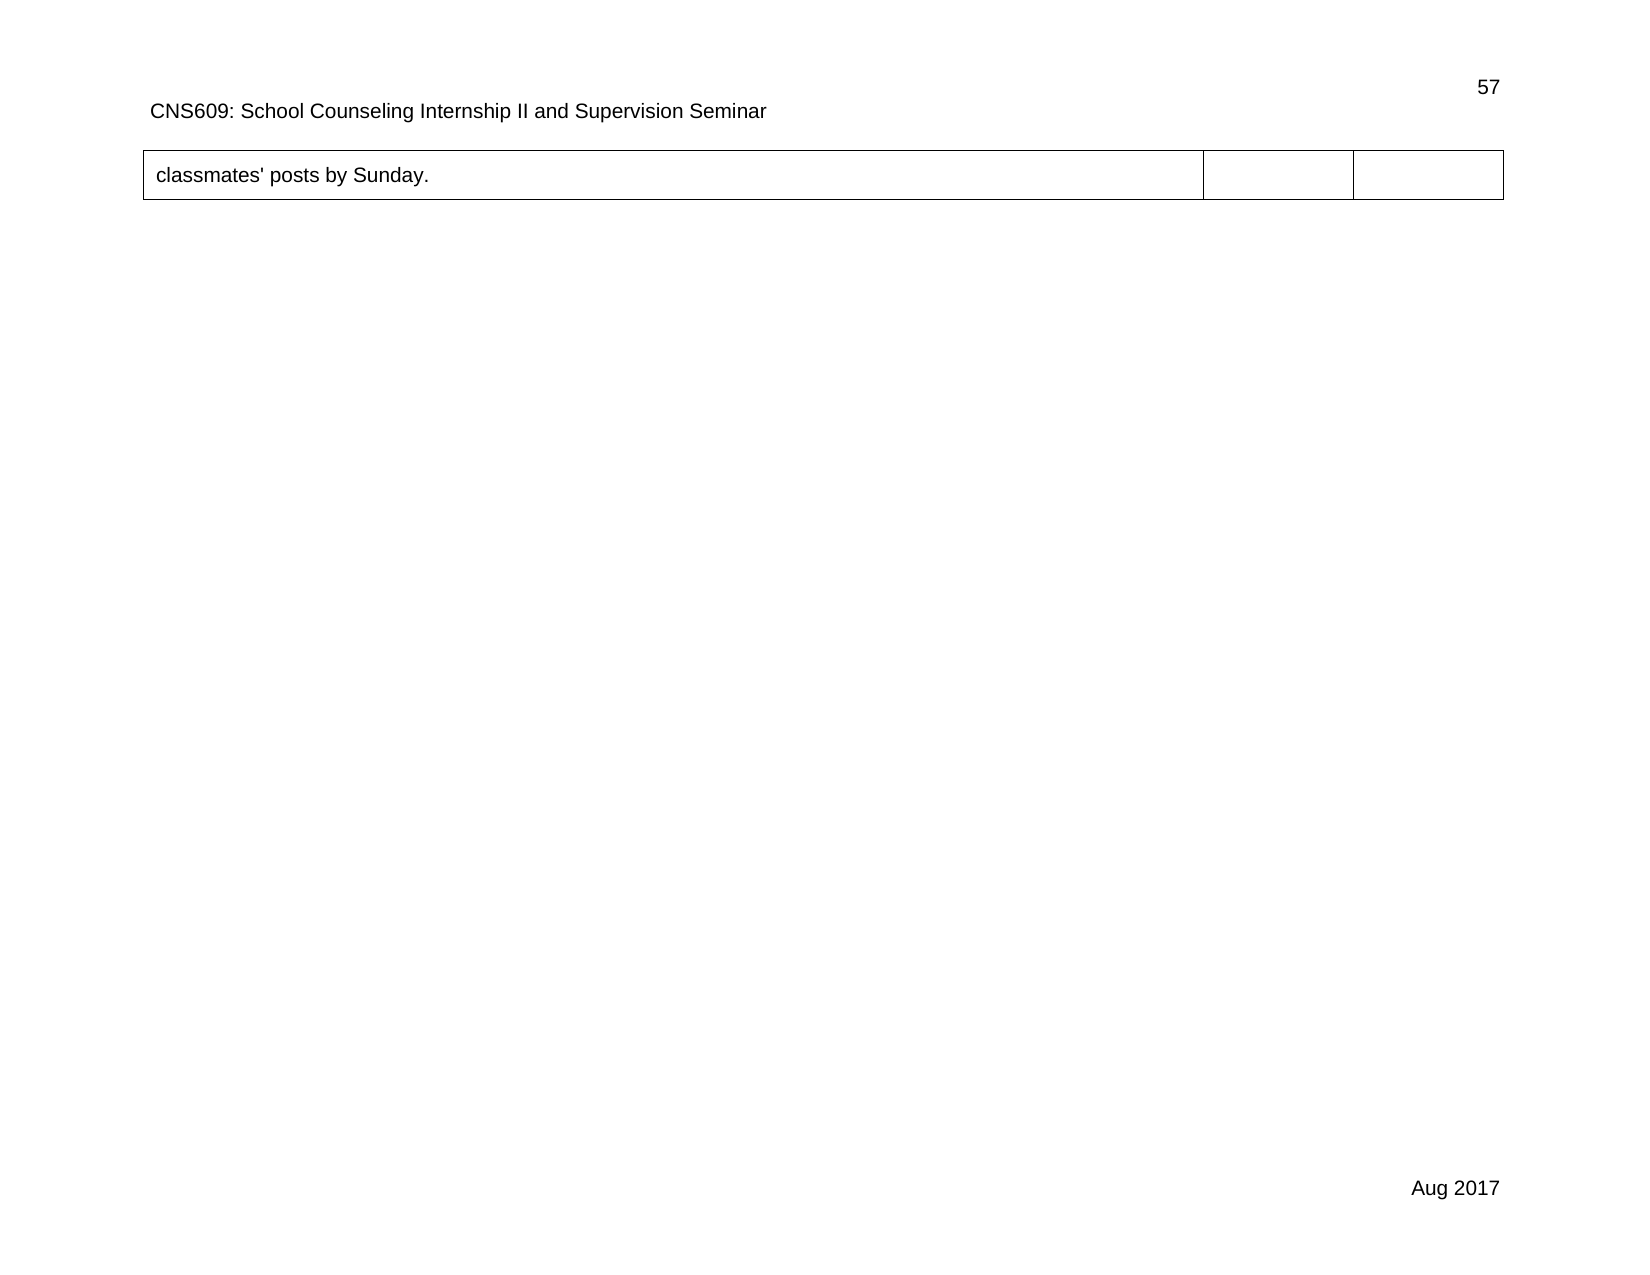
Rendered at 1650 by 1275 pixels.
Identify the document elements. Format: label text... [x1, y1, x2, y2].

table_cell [1354, 151, 1503, 199]
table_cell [144, 151, 1203, 199]
table_cell VARIES [1204, 151, 1353, 199]
